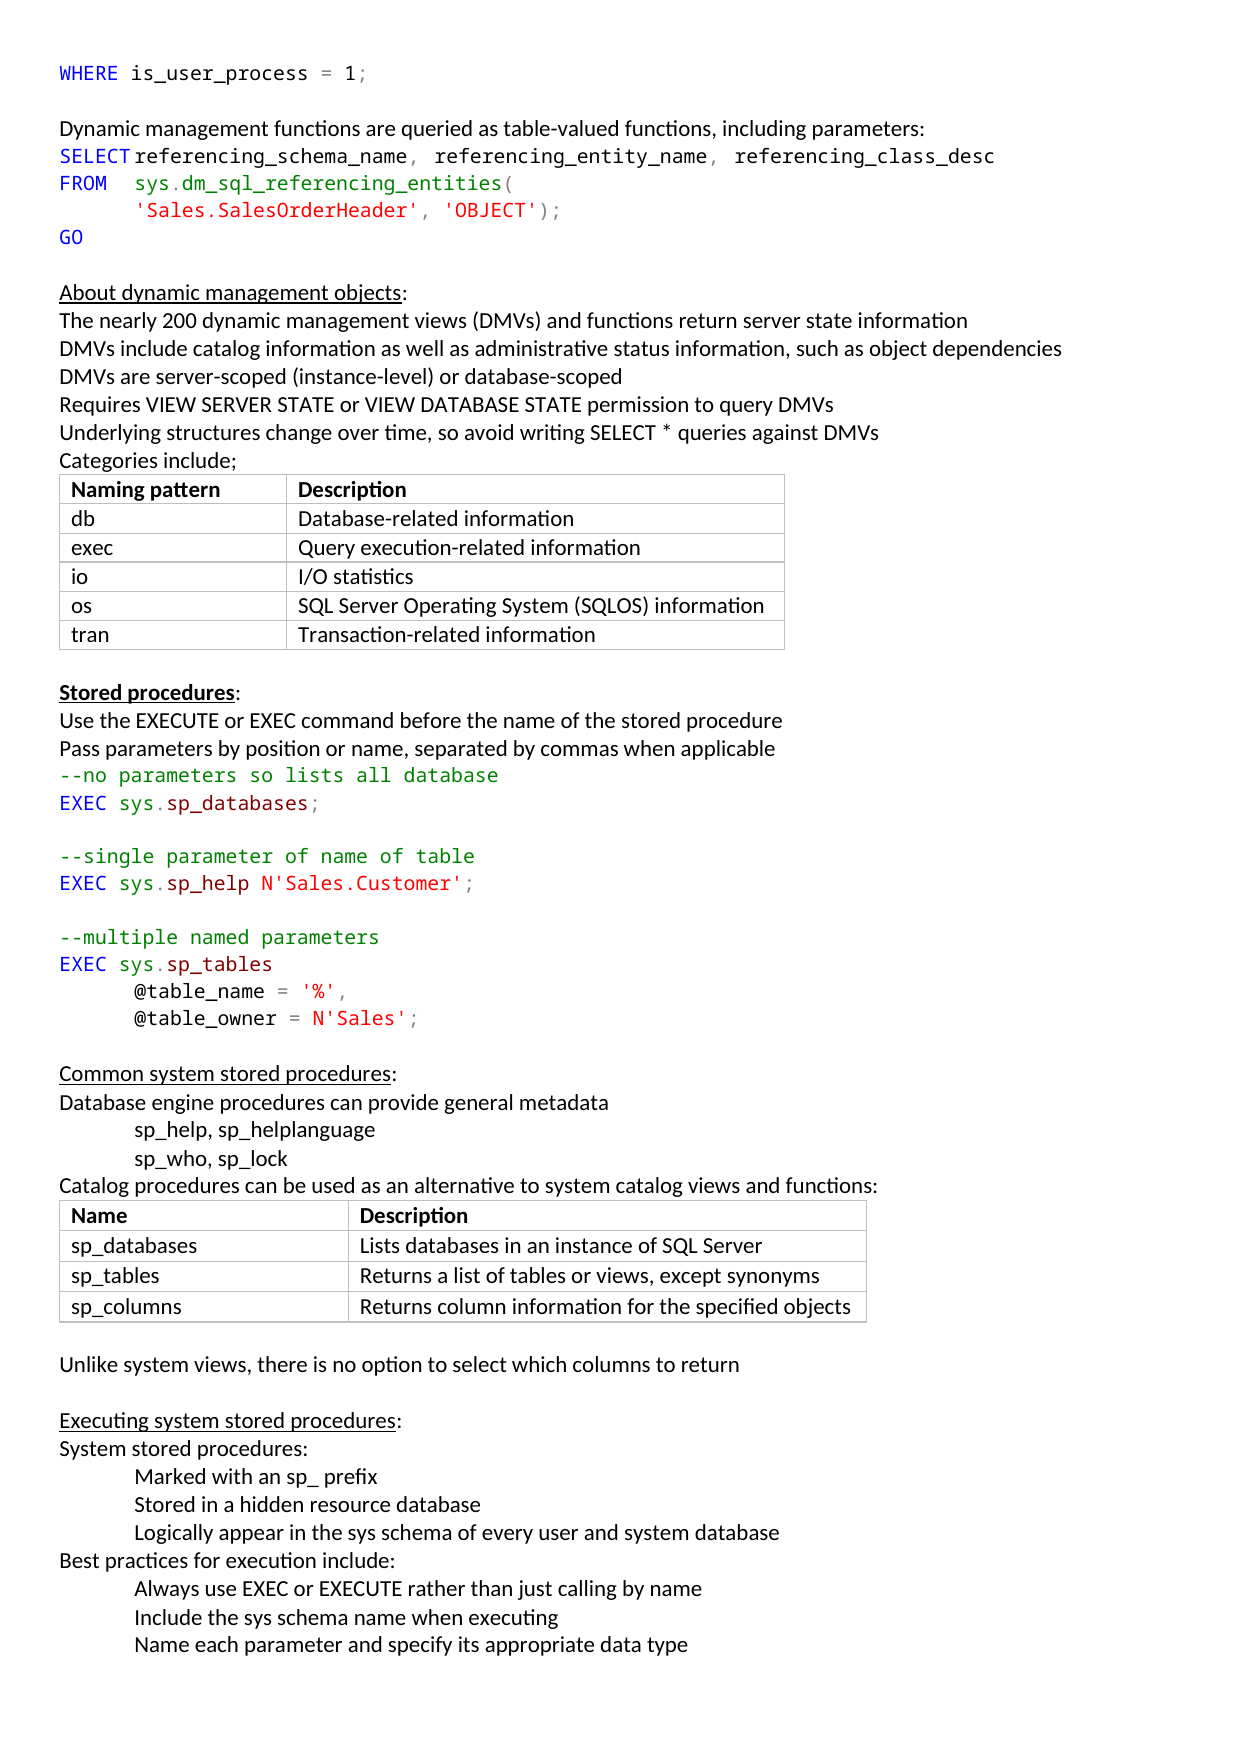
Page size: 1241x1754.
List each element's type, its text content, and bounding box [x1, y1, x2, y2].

text About dynamic management objects: [59, 278, 1196, 306]
text Stored in a hidden resource database [134, 1491, 1196, 1518]
table_cell tran [60, 621, 286, 649]
text EXEC sys.sp_tables [59, 951, 1196, 978]
table_cell Query execution-related information [287, 534, 784, 561]
text Underlying structures change over time, so avoid writing SELECT * queries against DMVs [59, 418, 1196, 446]
table_cell sp_columns [60, 1292, 348, 1321]
text SELECT referencing_schema_name, referencing_entity_name, referencing_class_desc [59, 142, 1196, 169]
text Include the sys schema name when executing [134, 1603, 1196, 1631]
table_cell Returns a list of tables or views, except synonyms [349, 1262, 866, 1291]
text DMVs include catalog information as well as administrative status information, such as object dependencies [59, 334, 1196, 362]
text Dynamic management functions are queried as table-valued functions, including parameters: [59, 114, 1196, 142]
text 'Sales.SalesOrderHeader', 'OBJECT'); [59, 196, 1196, 223]
text Name each parameter and specify its appropriate data type [134, 1631, 1196, 1659]
table_cell db [60, 504, 286, 532]
text --multiple named parameters [59, 924, 1196, 951]
text @table_owner = N'Sales'; [59, 1004, 1196, 1032]
table_cell I/O statistics [287, 563, 784, 591]
table_cell sp_databases [60, 1231, 348, 1261]
text Logically appear in the sys schema of every user and system database [134, 1518, 1196, 1547]
text Database engine procedures can provide general metadata [59, 1088, 1196, 1116]
text Marked with an sp_ prefix [134, 1462, 1196, 1491]
table_header Name [60, 1201, 348, 1230]
table_header Naming pattern [60, 475, 286, 503]
table_header Description [349, 1201, 866, 1230]
text FROM sys.dm_sql_referencing_entities( [59, 169, 1196, 196]
table_cell SQL Server Operating System (SQLOS) information [287, 592, 784, 619]
table_header Description [287, 475, 784, 503]
table_cell exec [60, 534, 286, 561]
text Categories include; [59, 446, 1196, 474]
text Common system stored procedures: [59, 1059, 1196, 1088]
table_cell Transaction-related information [287, 621, 784, 649]
text @table_name = '%', [59, 978, 1196, 1004]
text Best practices for execution include: [59, 1547, 1196, 1574]
table_cell Returns column information for the specified objects [349, 1292, 866, 1321]
text EXEC sys.sp_databases; [59, 789, 1196, 816]
text --no parameters so lists all database [59, 762, 1196, 789]
table_cell Lists databases in an instance of SQL Server [349, 1231, 866, 1261]
text System stored procedures: [59, 1434, 1196, 1462]
table_cell Database-related information [287, 504, 784, 532]
text EXEC sys.sp_help N'Sales.Customer'; [59, 870, 1196, 897]
text Unlike system views, there is no option to select which columns to return [59, 1350, 1196, 1378]
text sp_help, sp_helplanguage [134, 1116, 1196, 1144]
text Stored procedures: [59, 678, 1196, 706]
text WHERE is_user_process = 1; [59, 59, 1196, 86]
text Pass parameters by position or name, separated by commas when applicable [59, 734, 1196, 762]
text sp_who, sp_lock [134, 1144, 1196, 1172]
text --single parameter of name of table [59, 843, 1196, 870]
text DMVs are server-scoped (instance-level) or database-scoped [59, 362, 1196, 390]
text GO [59, 223, 1196, 250]
text Executing system stored procedures: [59, 1406, 1196, 1434]
table_cell sp_tables [60, 1262, 348, 1291]
text Catalog procedures can be used as an alternative to system catalog views and functions: [59, 1172, 1196, 1200]
text The nearly 200 dynamic management views (DMVs) and functions return server state information [59, 306, 1196, 334]
table_cell io [60, 563, 286, 591]
text Requires VIEW SERVER STATE or VIEW DATABASE STATE permission to query DMVs [59, 390, 1196, 418]
text Always use EXEC or EXECUTE rather than just calling by name [134, 1574, 1196, 1603]
table_cell os [60, 592, 286, 619]
text Use the EXECUTE or EXEC command before the name of the stored procedure [59, 706, 1196, 734]
